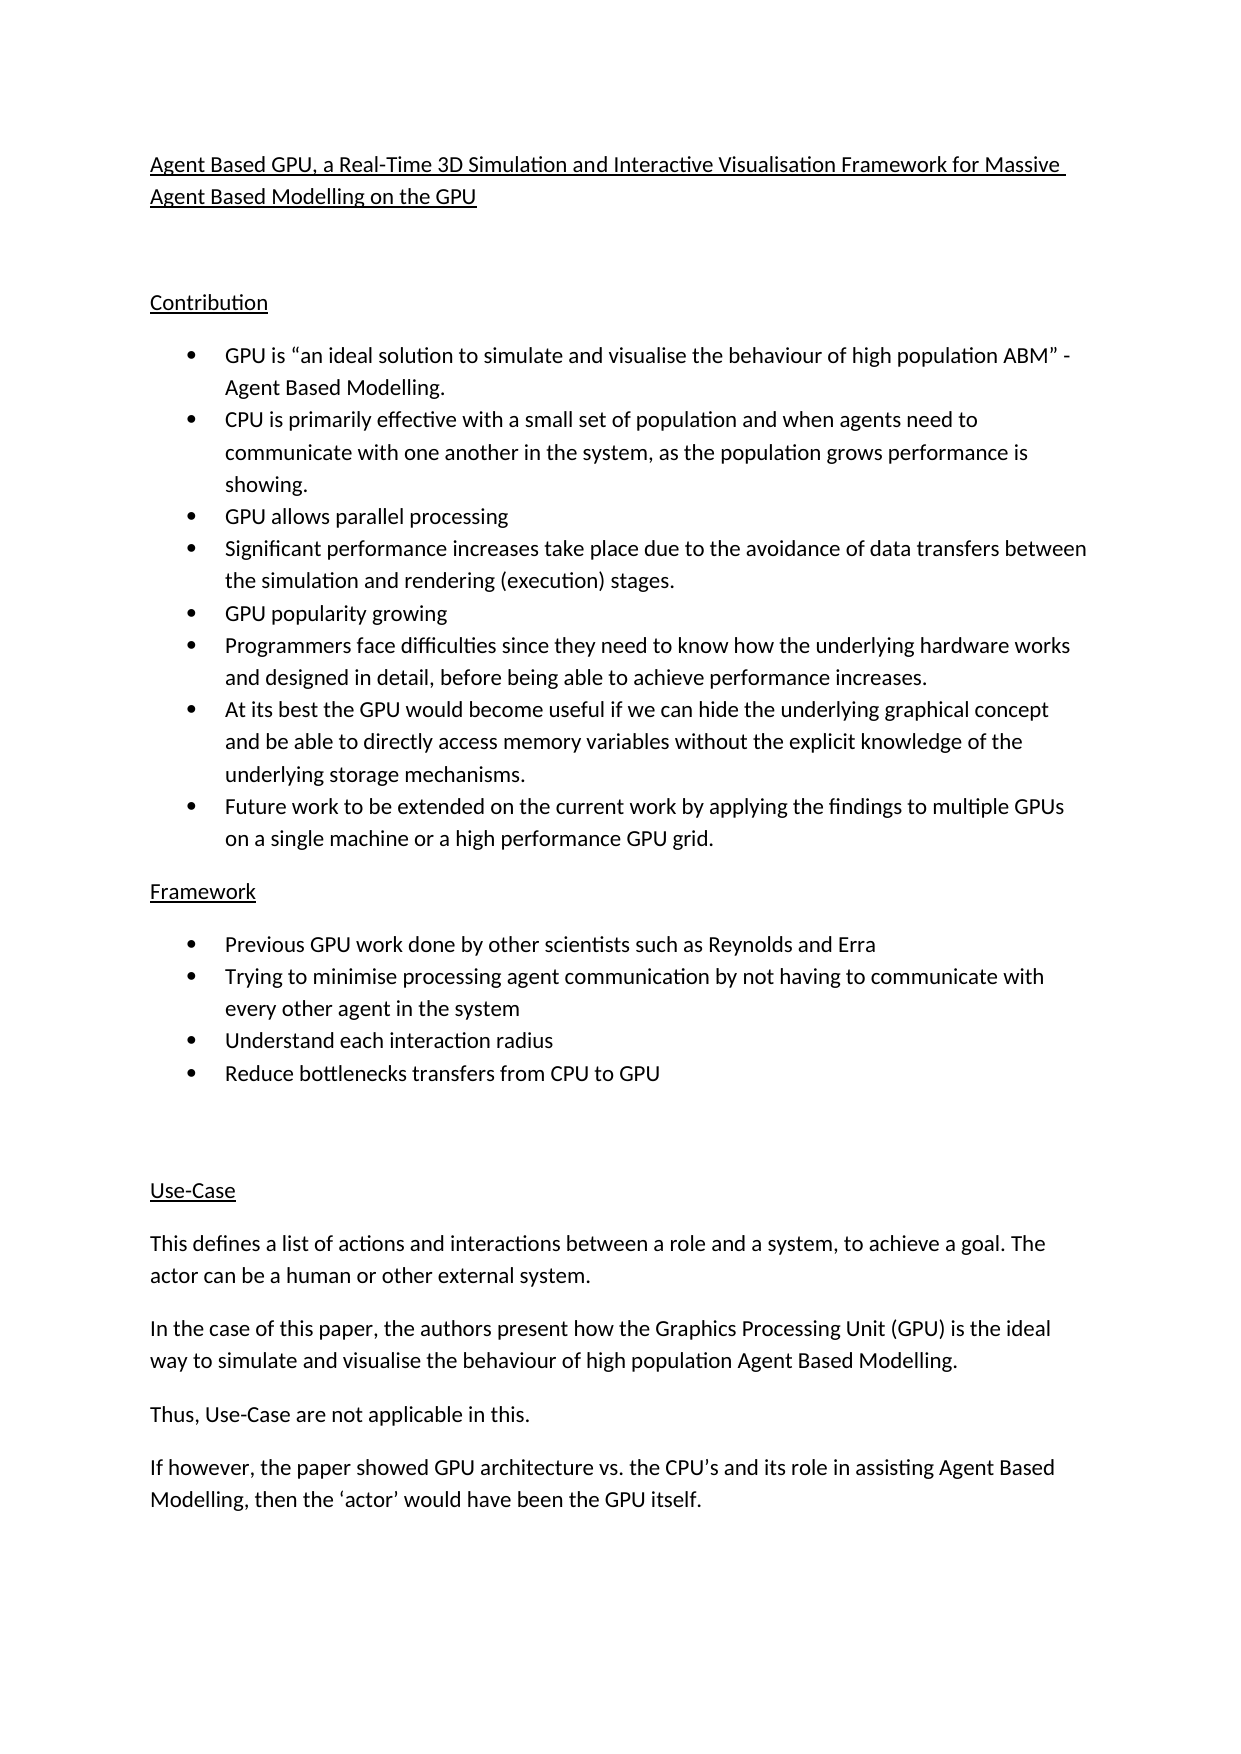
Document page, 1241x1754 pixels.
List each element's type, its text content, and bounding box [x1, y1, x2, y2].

text Thus, Use-Case are not applicable in this. [150, 1400, 1090, 1428]
list Understand each interaction radius [187, 1027, 1090, 1055]
list Trying to minimise processing agent communication by not having to communicate with every other agent in the system [187, 962, 1090, 1022]
list Reduce bottlenecks transfers from CPU to GPU [187, 1059, 1090, 1087]
list At its best the GPU would become useful if we can hide the underlying graphical concept and be able to directly access memory variables without the explicit knowledge of the underlying storage mechanisms. [187, 695, 1090, 788]
text In the case of this paper, the authors present how the Graphics Processing Unit (GPU) is the ideal way to simulate and visualise the behaviour of high population Agent Based Modelling. [150, 1314, 1090, 1375]
list Significant performance increases take place due to the avoidance of data transfers between the simulation and rendering (execution) stages. [187, 534, 1090, 594]
text Use-Case [150, 1176, 1090, 1204]
list GPU allows parallel processing [187, 502, 1090, 530]
text Contribution [150, 288, 1090, 316]
text Agent Based GPU, a Real-Time 3D Simulation and Interactive Visualisation Framework for Massive Agent Based Modelling on the GPU [150, 150, 1090, 210]
list GPU popularity growing [187, 599, 1090, 627]
list CPU is primarily effective with a small set of population and when agents need to communicate with one another in the system, as the population grows performance is showing. [187, 406, 1090, 498]
list Future work to be extended on the current work by applying the findings to multiple GPUs on a single machine or a high performance GPU grid. [187, 792, 1090, 852]
text Framework [150, 877, 1090, 905]
list Previous GPU work done by other scientists such as Reynolds and Erra [187, 930, 1090, 958]
list Programmers face difficulties since they need to know how the underlying hardware works and designed in detail, before being able to achieve performance increases. [187, 631, 1090, 691]
text If however, the paper showed GPU architecture vs. the CPU’s and its role in assisting Agent Based Modelling, then the ‘actor’ would have been the GPU itself. [150, 1453, 1090, 1513]
list GPU is “an ideal solution to simulate and visualise the behaviour of high population ABM” - Agent Based Modelling. [187, 341, 1090, 401]
text This defines a list of actions and interactions between a role and a system, to achieve a goal. The actor can be a human or other external system. [150, 1229, 1090, 1289]
